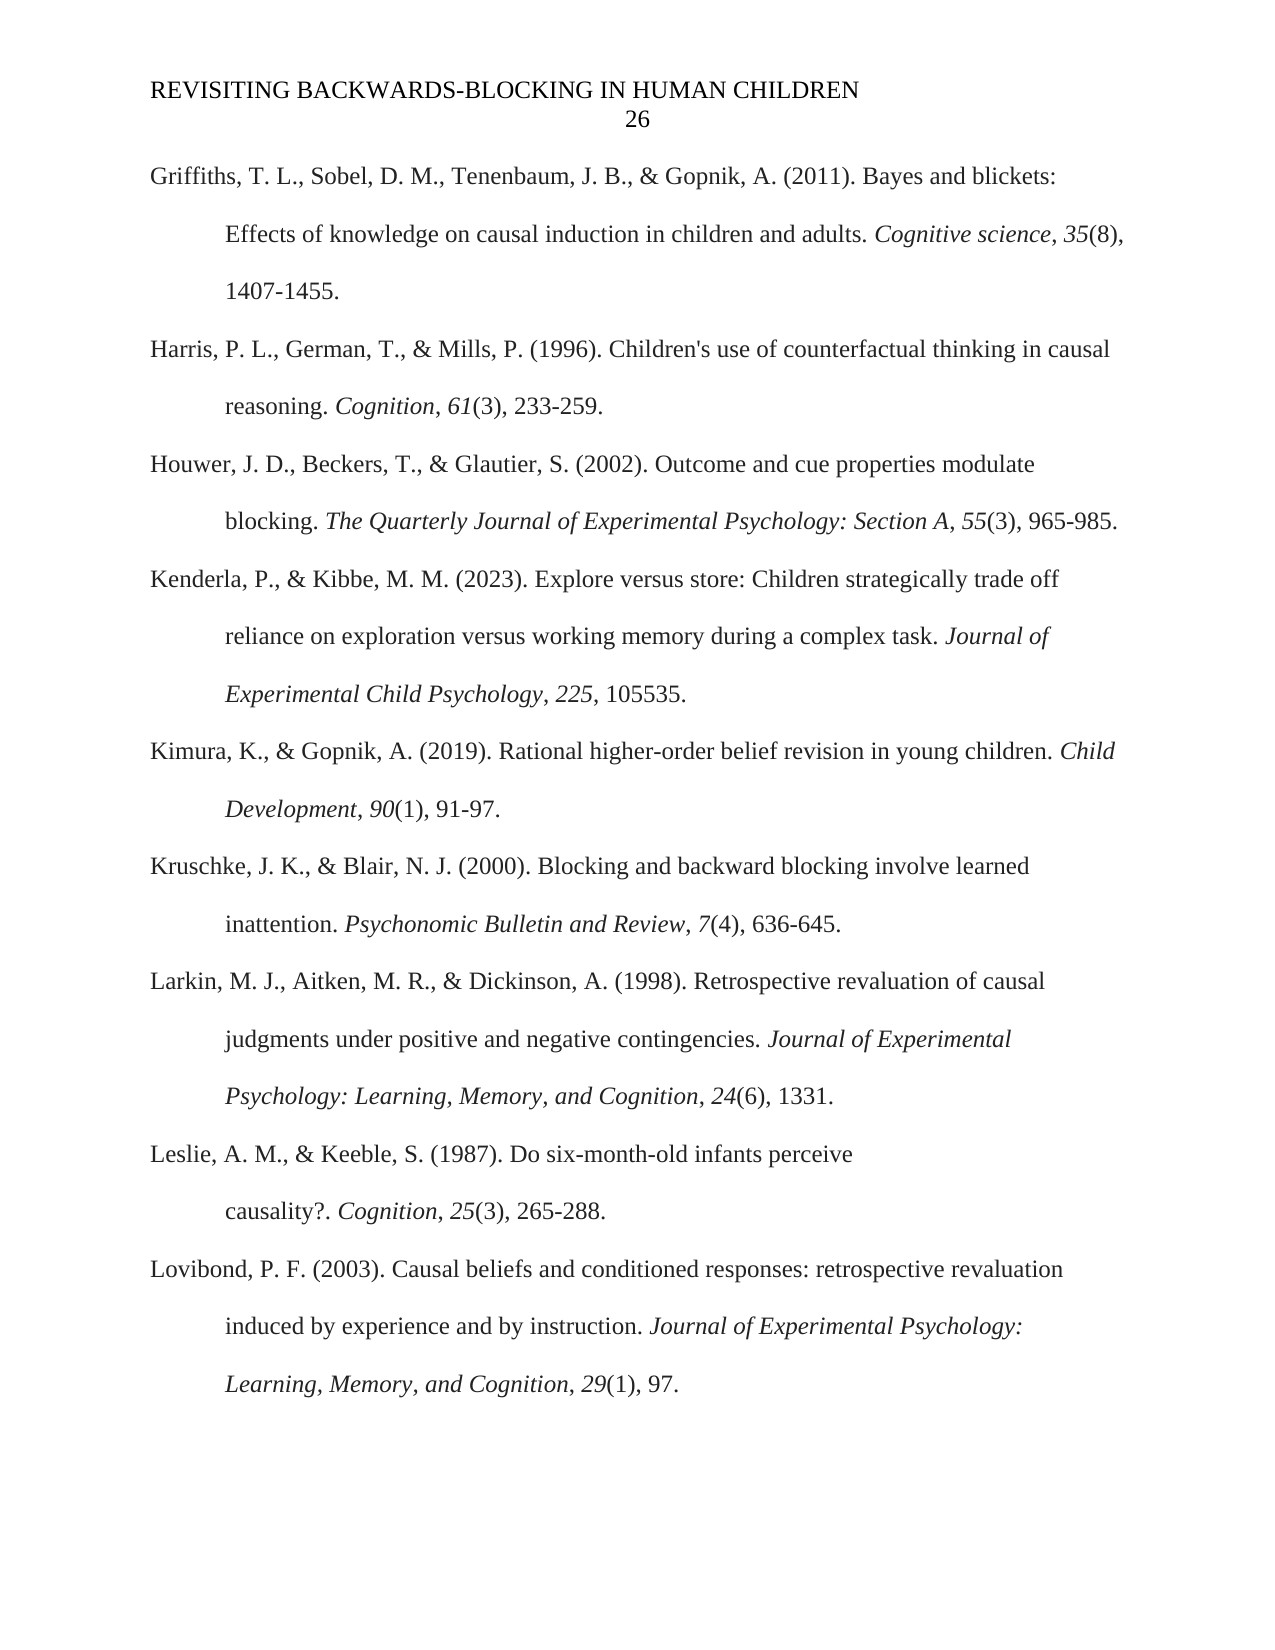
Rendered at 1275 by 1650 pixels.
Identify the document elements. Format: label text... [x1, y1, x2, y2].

text Kruschke, J. K., & Blair, N. J. (2000). Blocking and backward blocking involve learned inattention. Psychonomic Bulletin and Review, 7(4), 636-645. [150, 851, 1125, 937]
text Harris, P. L., German, T., & Mills, P. (1996). Children's use of counterfactual thinking in causal reasoning. Cognition, 61(3), 233-259. [150, 334, 1125, 420]
text Houwer, J. D., Beckers, T., & Glautier, S. (2002). Outcome and cue properties modulate blocking. The Quarterly Journal of Experimental Psychology: Section A, 55(3), 965-985. [150, 449, 1125, 535]
text Kenderla, P., & Kibbe, M. M. (2023). Explore versus store: Children strategically trade off reliance on exploration versus working memory during a complex task. Journal of Experimental Child Psychology, 225, 105535. [150, 564, 1125, 707]
text Griffiths, T. L., Sobel, D. M., Tenenbaum, J. B., & Gopnik, A. (2011). Bayes and blickets: Effects of knowledge on causal induction in children and adults. Cognitive science, 35(8), 1407-1455. [150, 161, 1125, 305]
text Lovibond, P. F. (2003). Causal beliefs and conditioned responses: retrospective revaluation induced by experience and by instruction. Journal of Experimental Psychology: Learning, Memory, and Cognition, 29(1), 97. [150, 1254, 1125, 1397]
text Larkin, M. J., Aitken, M. R., & Dickinson, A. (1998). Retrospective revaluation of causal judgments under positive and negative contingencies. Journal of Experimental Psychology: Learning, Memory, and Cognition, 24(6), 1331. [150, 966, 1125, 1110]
text Kimura, K., & Gopnik, A. (2019). Rational higher‐order belief revision in young children. Child Development, 90(1), 91-97. [150, 736, 1125, 822]
text Leslie, A. M., & Keeble, S. (1987). Do six-month-old infants perceive causality?. Cognition, 25(3), 265-288. [150, 1139, 1125, 1225]
